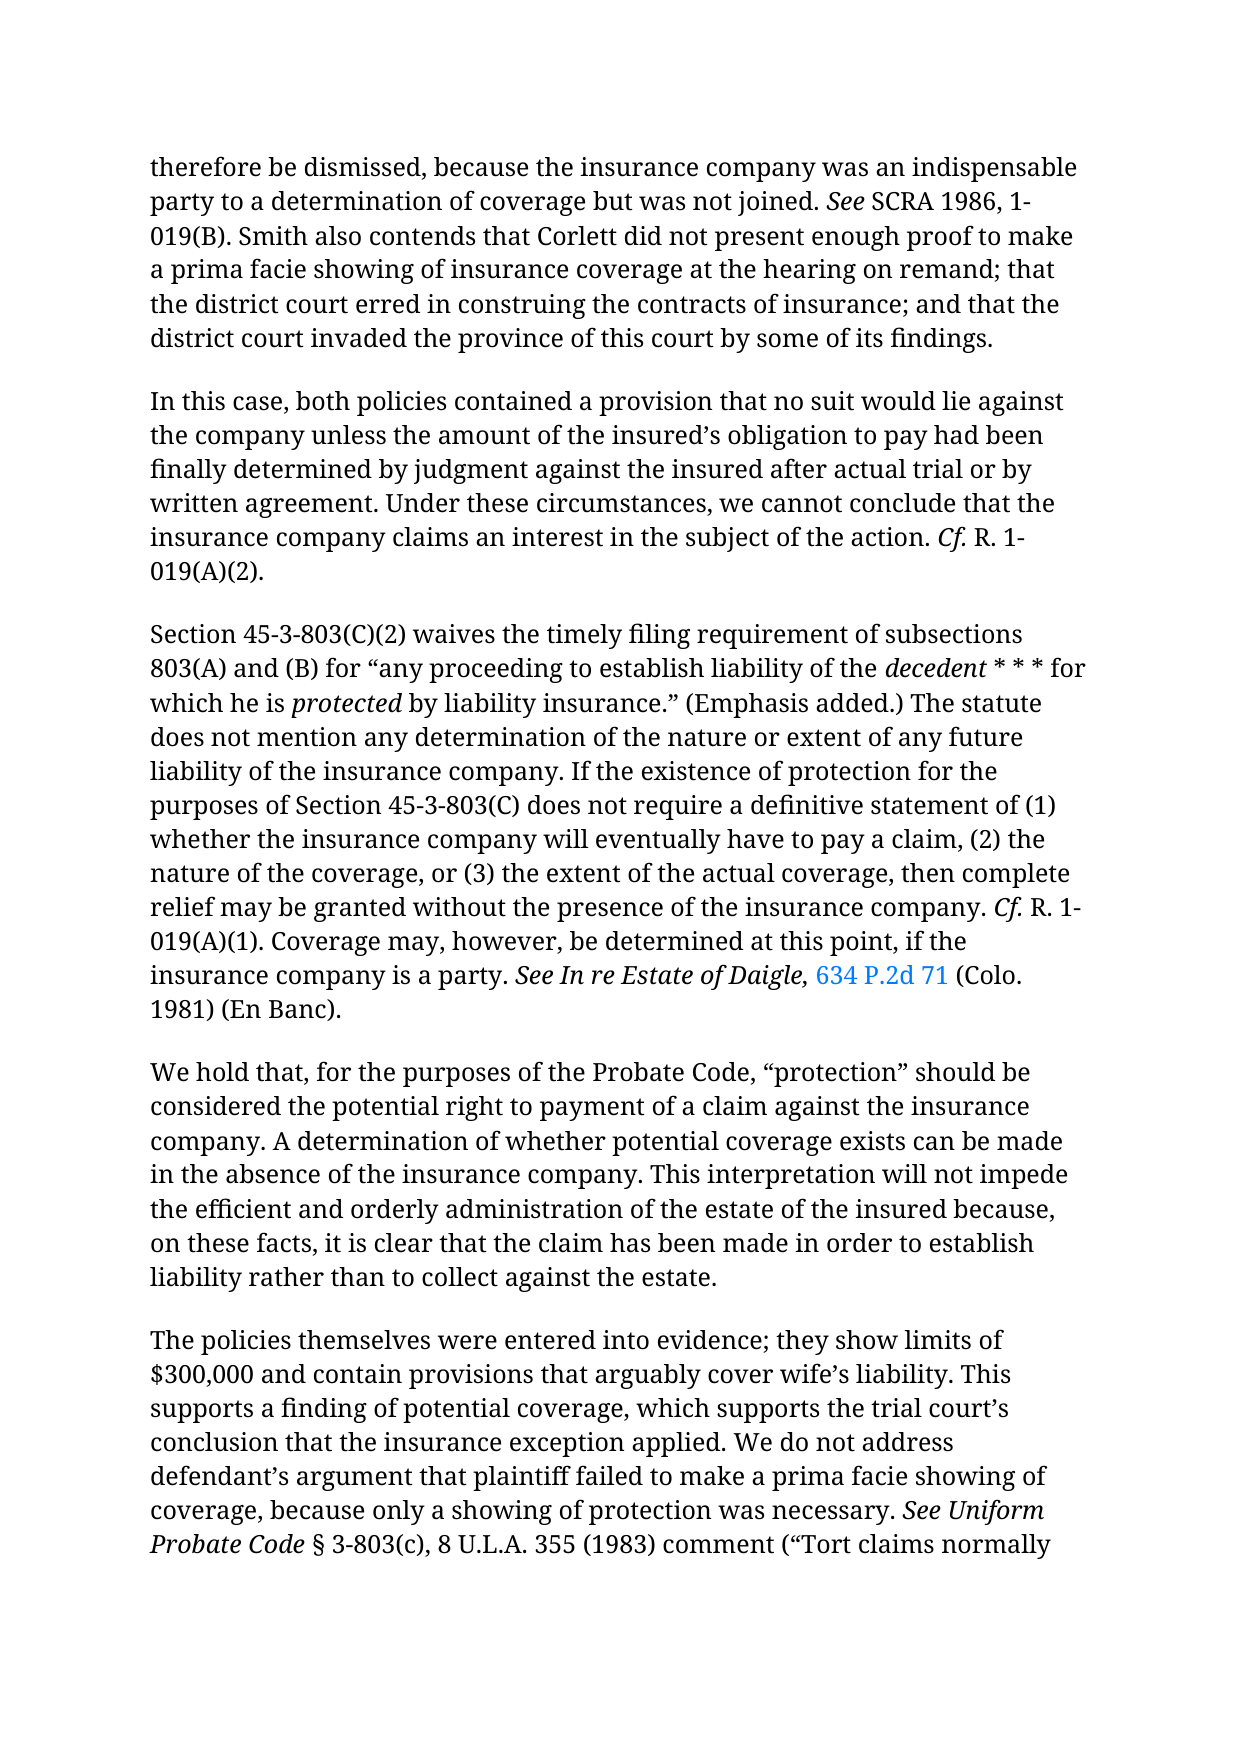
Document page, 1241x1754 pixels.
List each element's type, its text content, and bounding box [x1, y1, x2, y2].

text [150, 1323, 1090, 1561]
text In this case, both policies contained a provision that no suit would lie against the company unless the amount of the insured’s obligation to pay had been finally determined by judgment against the insured after actual trial or by written agreement. Under these circumstances, we cannot conclude that the insurance company claims an interest in the subject of the action. Cf. R. 1-019(A)(2). [150, 383, 1090, 588]
text We hold that, for the purposes of the Probate Code, “protection” should be considered the potential right to payment of a claim against the insurance company. A determination of whether potential coverage exists can be made in the absence of the insurance company. This interpretation will not impede the efficient and orderly administration of the estate of the insured because, on these facts, it is clear that the claim has been made in order to establish liability rather than to collect against the estate. [150, 1055, 1090, 1293]
text Section 45-3-803(C)(2) waives the timely filing requirement of subsections 803(A) and (B) for “any proceeding to establish liability of the decedent * * * for which he is protected by liability insurance.” (Emphasis added.) The statute does not mention any determination of the nature or extent of any future liability of the insurance company. If the existence of protection for the purposes of Section 45-3-803(C) does not require a definitive statement of (1) whether the insurance company will eventually have to pay a claim, (2) the nature of the coverage, or (3) the extent of the actual coverage, then complete relief may be granted without the presence of the insurance company. Cf. R. 1-019(A)(1). Coverage may, however, be determined at this point, if the insurance company is a party. See In re Estate of Daigle, 634 P.2d 71 (Colo. 1981) (En Banc). [150, 617, 1090, 1026]
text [150, 150, 1090, 354]
